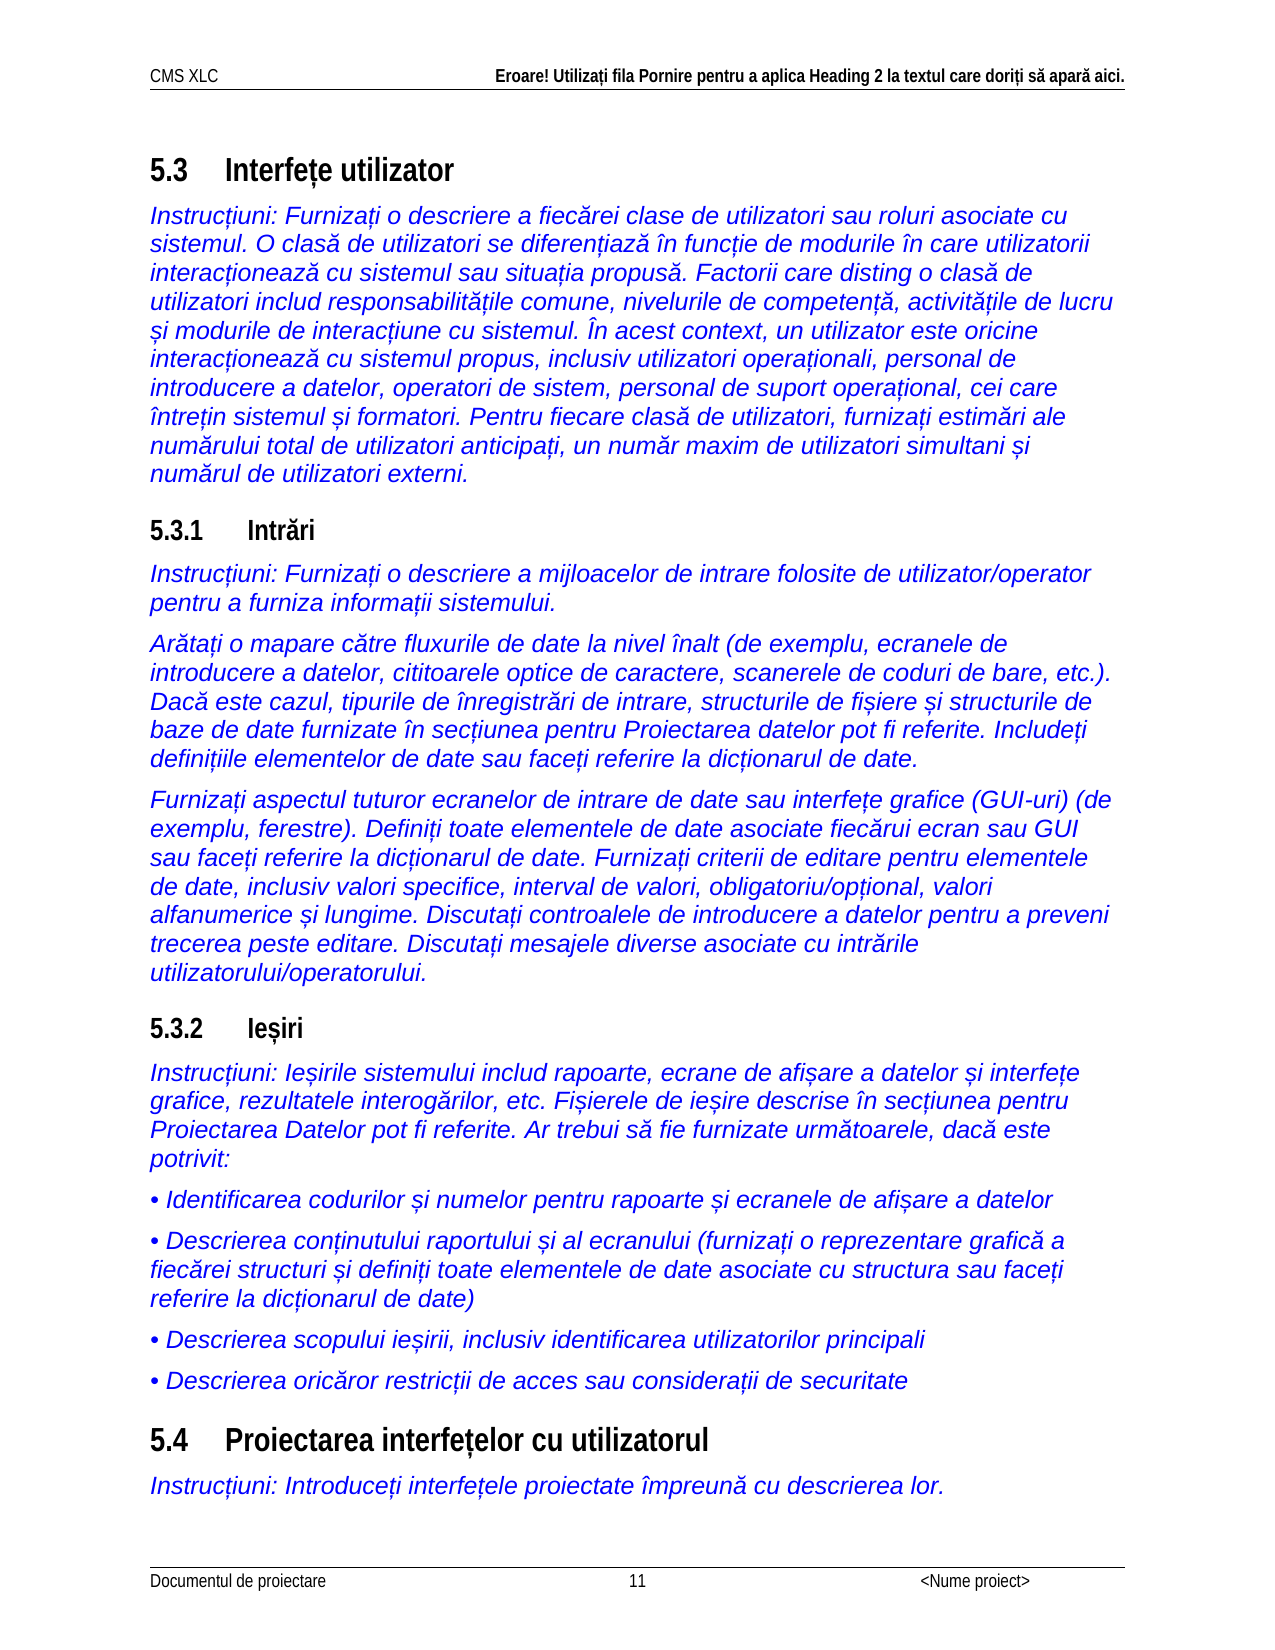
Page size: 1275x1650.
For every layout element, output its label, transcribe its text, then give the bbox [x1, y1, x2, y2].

subtitle Interfețe utilizator [150, 150, 1125, 188]
text Instrucțiuni: Introduceți interfețele proiectate împreună cu descrierea lor. [150, 1471, 1125, 1499]
text • Descrierea scopului ieșirii, inclusiv identificarea utilizatorilor principali [150, 1325, 1125, 1354]
text Instrucțiuni: Furnizați o descriere a mijloacelor de intrare folosite de utilizator/operator pentru a furniza informații sistemului. [150, 559, 1125, 617]
subtitle Intrări [150, 513, 1125, 547]
text Furnizați aspectul tuturor ecranelor de intrare de date sau interfețe grafice (GUI-uri) (de exemplu, ferestre). Definiți toate elementele de date asociate fiecărui ecran sau GUI sau faceți referire la dicționarul de date. Furnizați criterii de editare pentru elementele de date, inclusiv valori specifice, interval de valori, obligatoriu/opțional, valori alfanumerice și lungime. Discutați controalele de introducere a datelor pentru a preveni trecerea peste editare. Discutați mesajele diverse asociate cu intrările utilizatorului/operatorului. [150, 785, 1125, 987]
text Instrucțiuni: Furnizați o descriere a fiecărei clase de utilizatori sau roluri asociate cu sistemul. O clasă de utilizatori se diferențiază în funcție de modurile în care utilizatorii interacționează cu sistemul sau situația propusă. Factorii care disting o clasă de utilizatori includ responsabilitățile comune, nivelurile de competență, activitățile de lucru și modurile de interacțiune cu sistemul. În acest context, un utilizator este oricine interacționează cu sistemul propus, inclusiv utilizatori operaționali, personal de introducere a datelor, operatori de sistem, personal de suport operațional, cei care întrețin sistemul și formatori. Pentru fiecare clasă de utilizatori, furnizați estimări ale numărului total de utilizatori anticipați, un număr maxim de utilizatori simultani și numărul de utilizatori externi. [150, 201, 1125, 488]
text • Descrierea oricăror restricții de acces sau considerații de securitate [150, 1366, 1125, 1395]
subtitle Proiectarea interfețelor cu utilizatorul [150, 1420, 1125, 1458]
text • Descrierea conținutului raportului și al ecranului (furnizați o reprezentare grafică a fiecărei structuri și definiți toate elementele de date asociate cu structura sau faceți referire la dicționarul de date) [150, 1226, 1125, 1313]
text Arătați o mapare către fluxurile de date la nivel înalt (de exemplu, ecranele de introducere a datelor, cititoarele optice de caractere, scanerele de coduri de bare, etc.). Dacă este cazul, tipurile de înregistrări de intrare, structurile de fișiere și structurile de baze de date furnizate în secțiunea pentru Proiectarea datelor pot fi referite. Includeți definițiile elementelor de date sau faceți referire la dicționarul de date. [150, 629, 1125, 773]
subtitle Ieșiri [150, 1012, 1125, 1045]
text • Identificarea codurilor și numelor pentru rapoarte și ecranele de afișare a datelor [150, 1185, 1125, 1214]
text Instrucțiuni: Ieșirile sistemului includ rapoarte, ecrane de afișare a datelor și interfețe grafice, rezultatele interogărilor, etc. Fișierele de ieșire descrise în secțiunea pentru Proiectarea Datelor pot fi referite. Ar trebui să fie furnizate următoarele, dacă este potrivit: [150, 1058, 1125, 1173]
